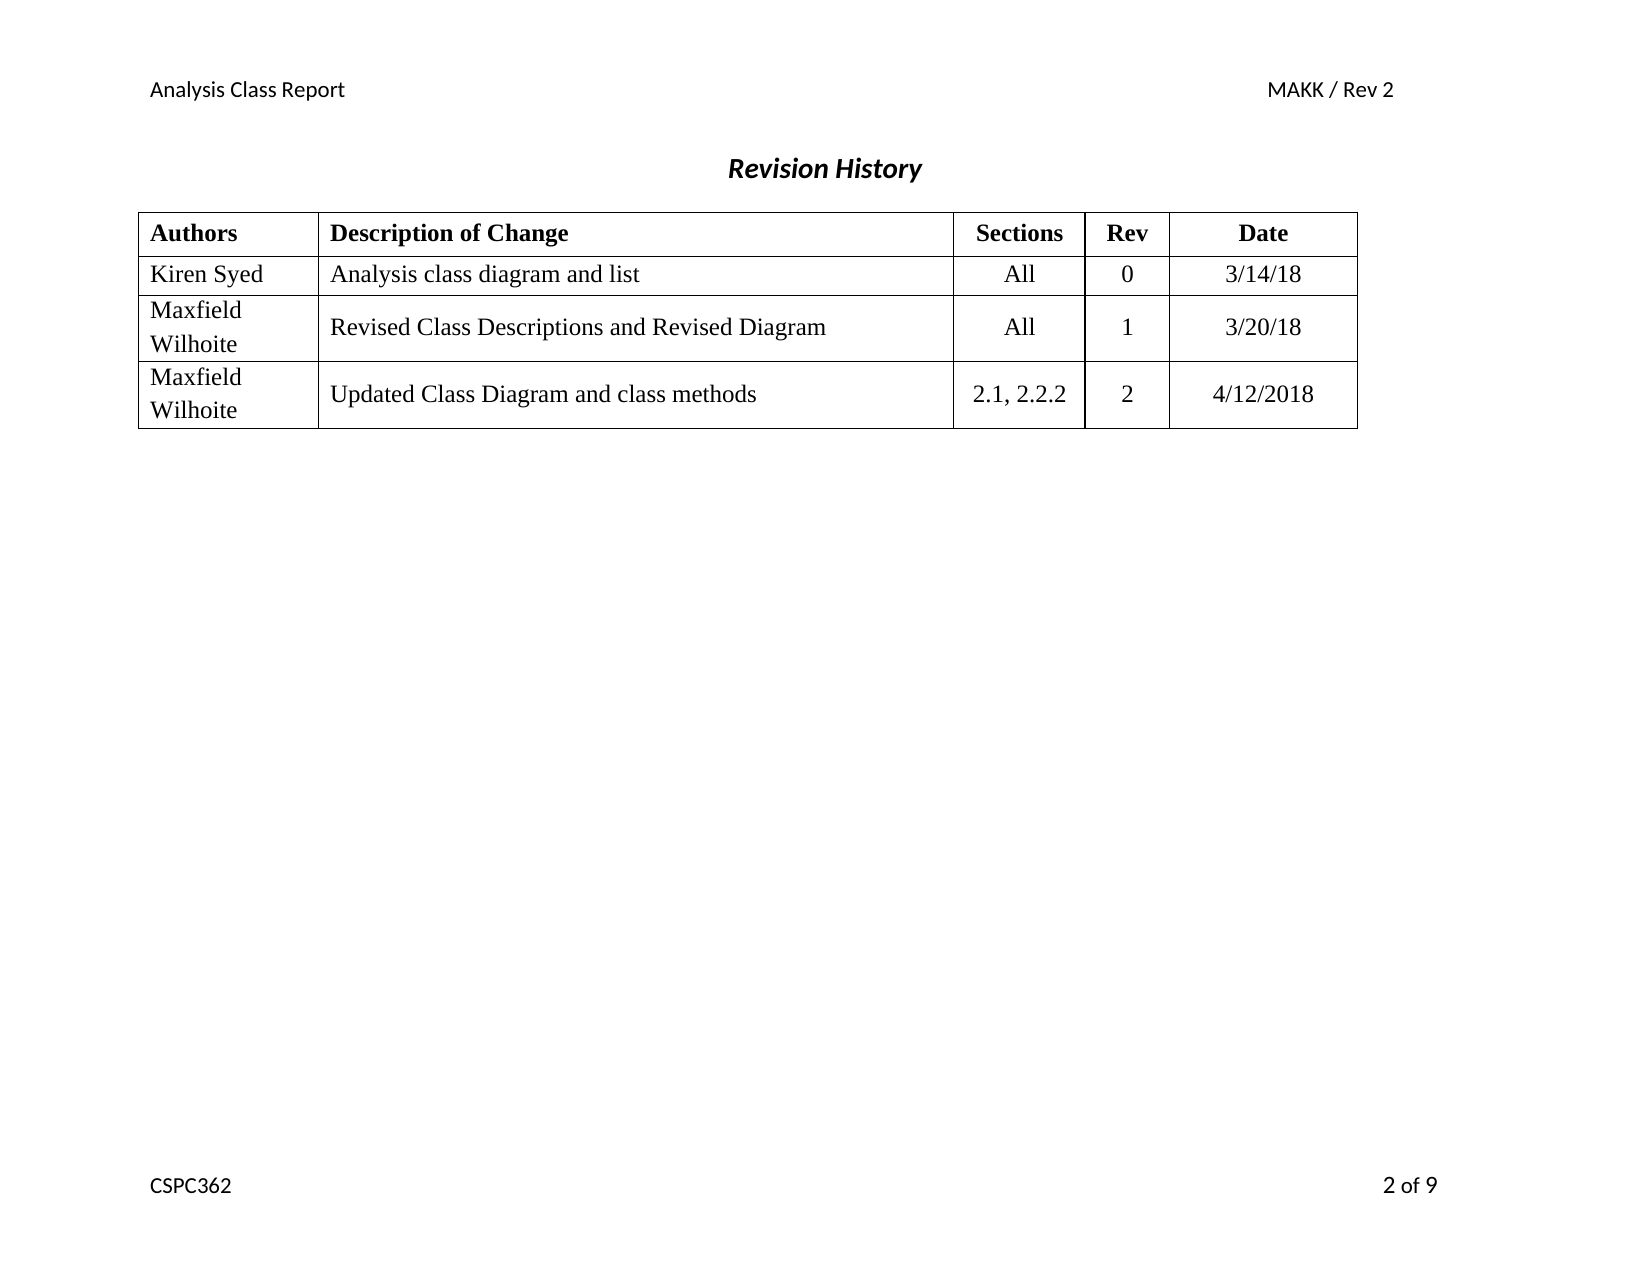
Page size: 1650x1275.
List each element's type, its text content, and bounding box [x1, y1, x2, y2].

table_header Authors [139, 213, 318, 256]
table_cell 3/14/18 [1170, 257, 1357, 294]
table_cell All [954, 257, 1084, 294]
table_cell 4/12/2018 [1170, 362, 1357, 428]
table_cell Kiren Syed [139, 257, 318, 294]
table_cell Maxfield Wilhoite [139, 296, 318, 361]
text Revision History [150, 150, 1500, 186]
table_header Date [1170, 213, 1357, 256]
table_cell Updated Class Diagram and class methods [319, 362, 953, 428]
table_cell Revised Class Descriptions and Revised Diagram [319, 296, 953, 361]
table_cell 3/20/18 [1170, 296, 1357, 361]
table_header Rev [1086, 213, 1169, 256]
table_cell 2 [1086, 362, 1169, 428]
table_header Sections [954, 213, 1084, 256]
table_cell 1 [1086, 296, 1169, 361]
table_cell 2.1, 2.2.2 [954, 362, 1084, 428]
table_cell All [954, 296, 1084, 361]
table_cell Maxfield Wilhoite [139, 362, 318, 428]
table_cell 0 [1086, 257, 1169, 294]
table_header Description of Change [319, 213, 953, 256]
table_cell Analysis class diagram and list [319, 257, 953, 294]
